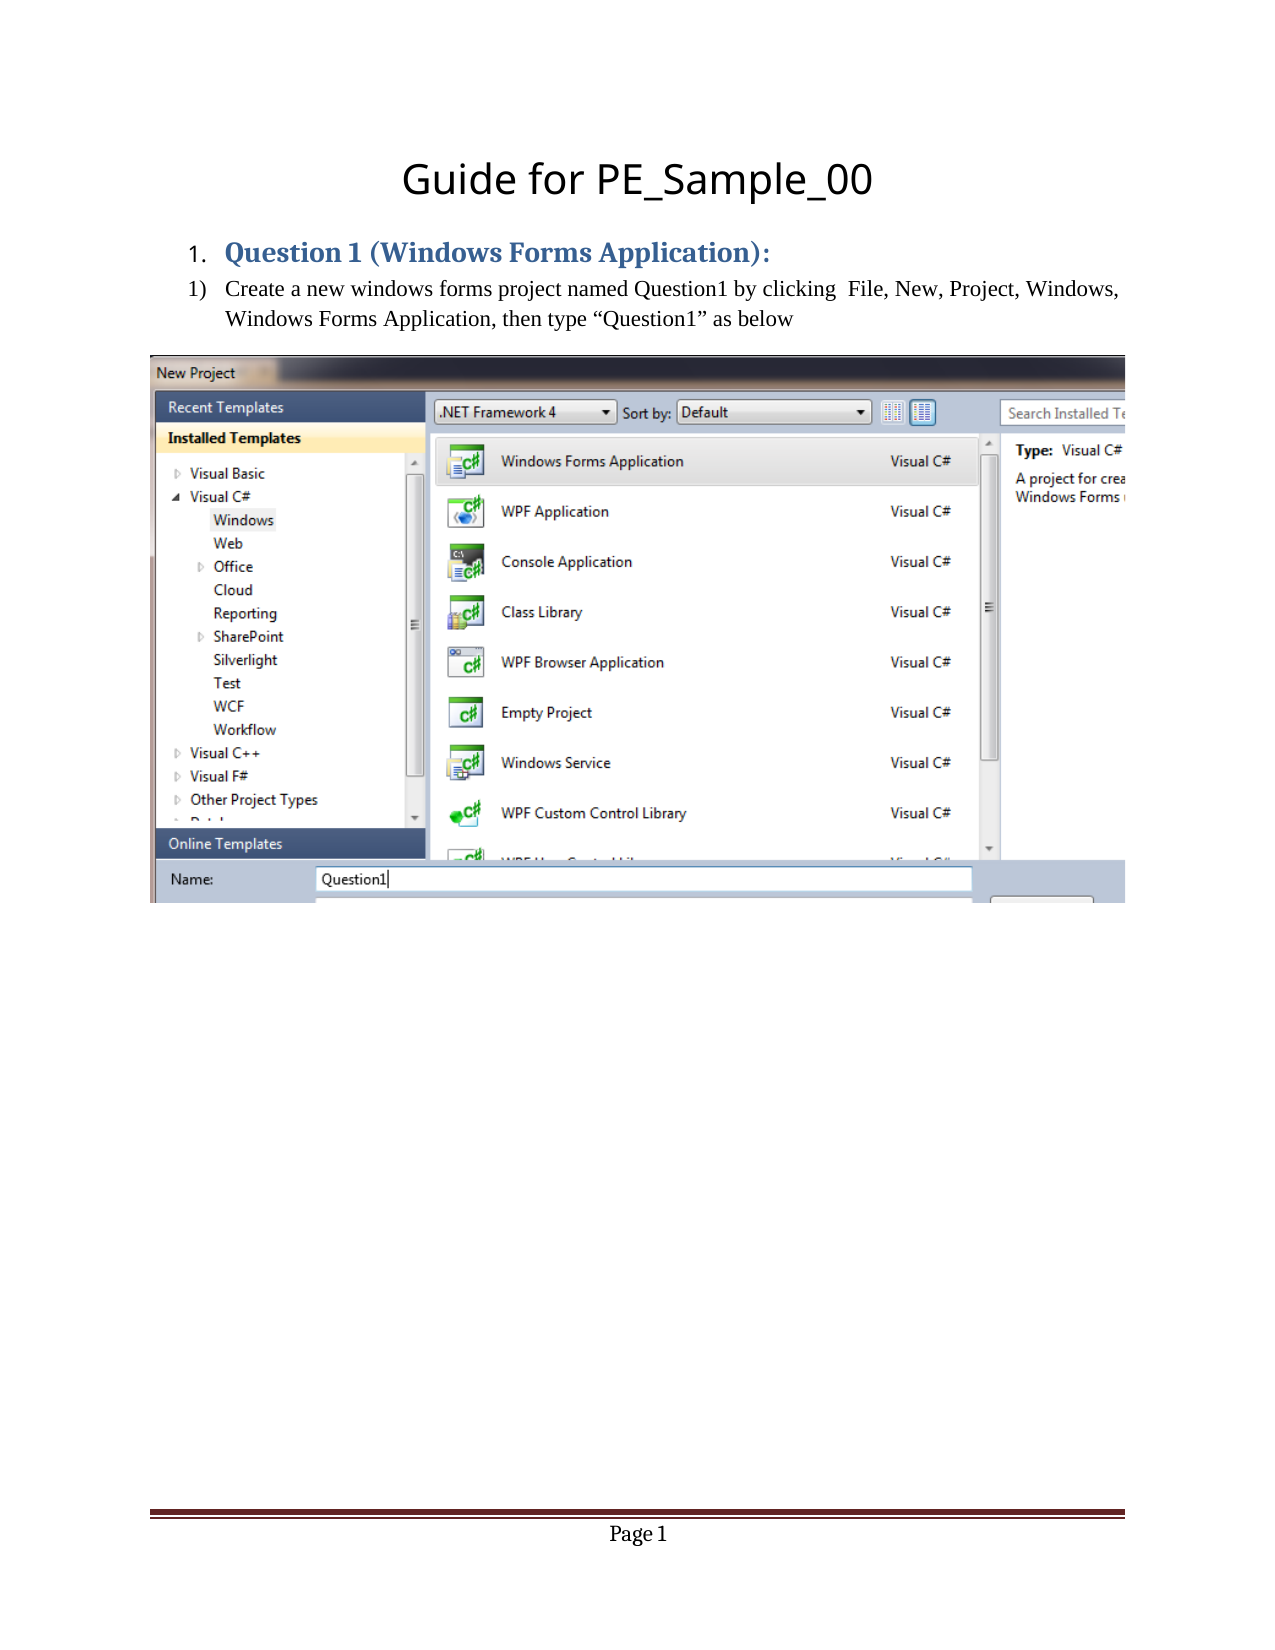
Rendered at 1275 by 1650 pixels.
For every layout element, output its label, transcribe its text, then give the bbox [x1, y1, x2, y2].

picture [150, 355, 1125, 903]
text Guide for PE_Sample_00 [150, 150, 1125, 207]
list Create a new windows forms project named Question1 by clicking File, New, Project, Windows, Windows Forms Application, then type “Question1” as below [187, 274, 1125, 331]
list Question 1 (Windows Forms Application): [187, 236, 1125, 269]
